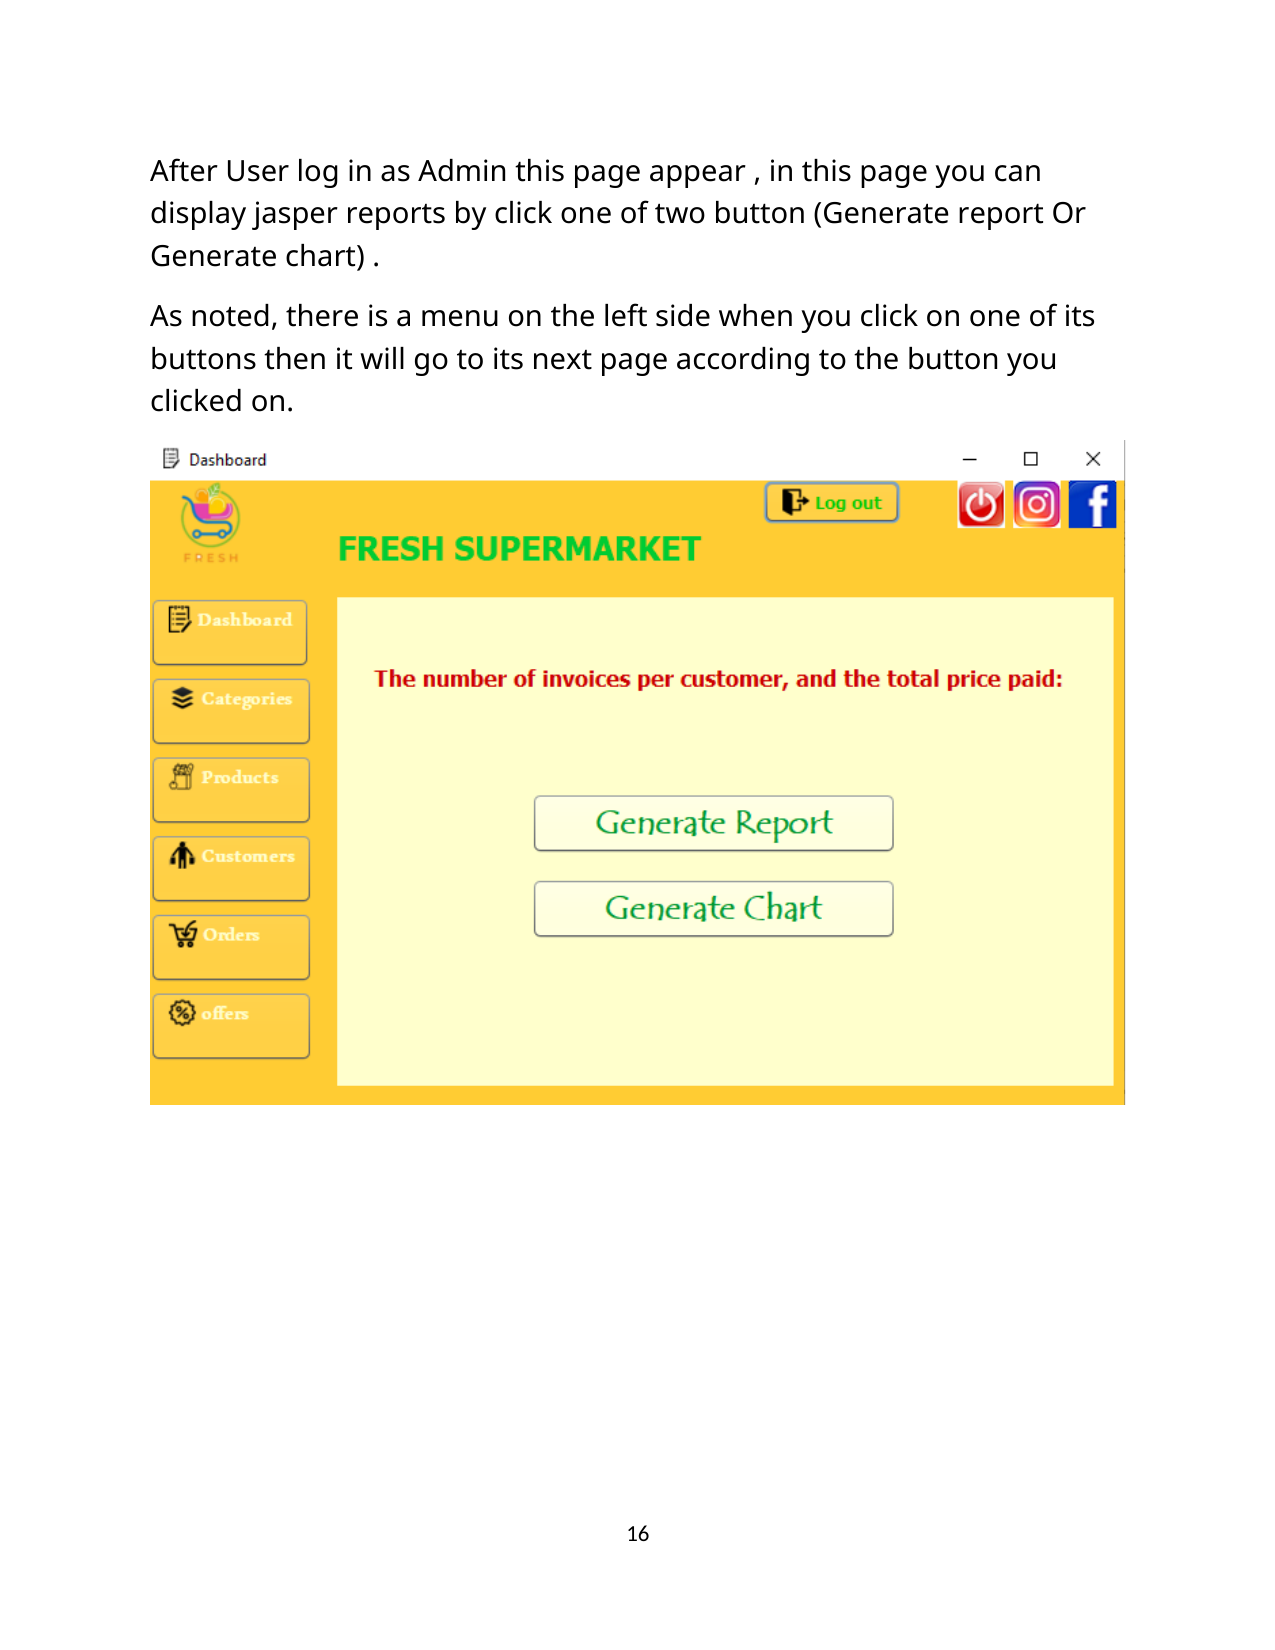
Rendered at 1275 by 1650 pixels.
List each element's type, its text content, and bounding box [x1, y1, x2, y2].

text As noted, there is a menu on the left side when you click on one of its buttons then it will go to its next page according to the button you clicked on. [150, 295, 1125, 420]
text After User log in as Admin this page appear , in this page you can display jasper reports by click one of two button (Generate report Or Generate chart) . [150, 150, 1125, 275]
picture [150, 440, 1125, 1105]
